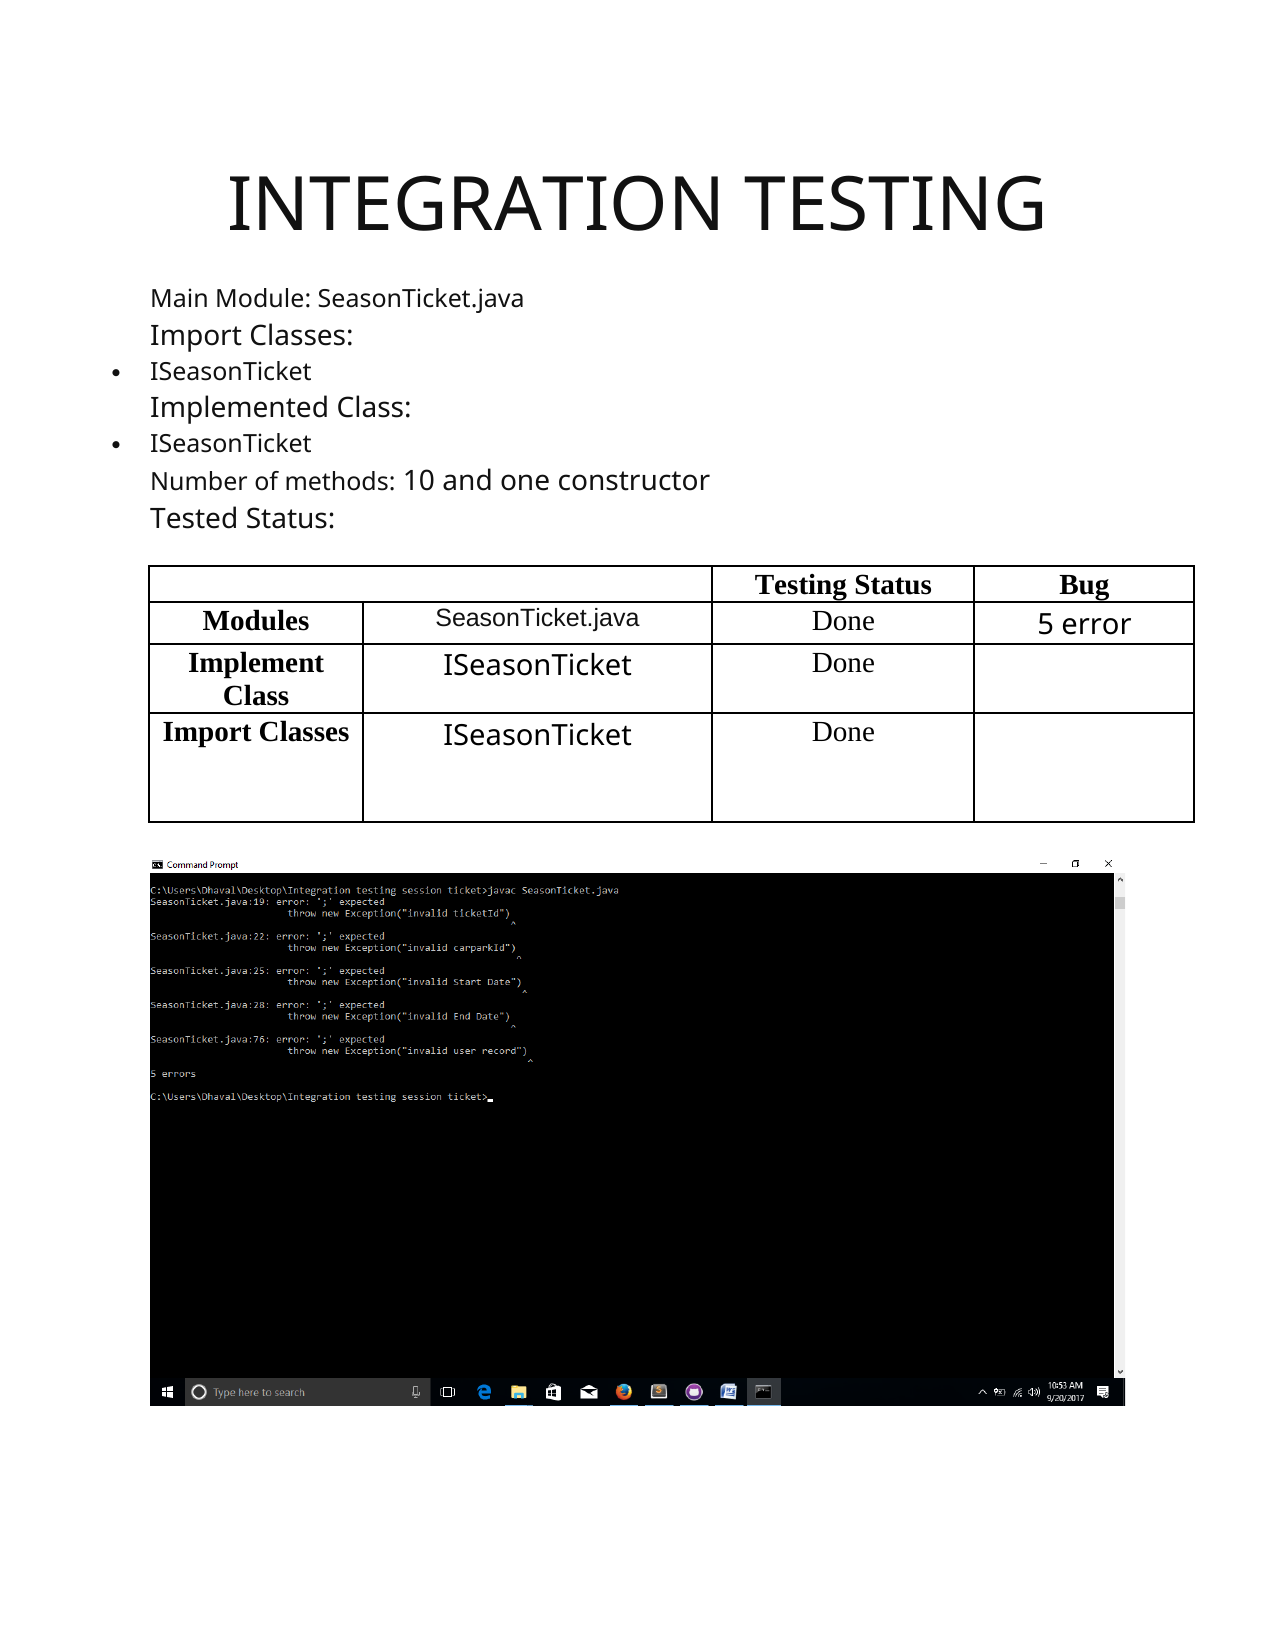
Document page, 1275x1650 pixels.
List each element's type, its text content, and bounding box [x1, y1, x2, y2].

text Import Classes: [150, 315, 1125, 353]
table_header Bug [975, 567, 1193, 601]
table_cell Done [713, 603, 973, 643]
list ISeasonTicket [112, 353, 1125, 387]
table_cell 5 error [975, 603, 1193, 643]
picture [150, 856, 1125, 1406]
text Main Module: SeasonTicket.java [150, 281, 1125, 315]
table_header Testing Status [713, 567, 973, 601]
table_cell SeasonTicket.java [364, 603, 711, 643]
text INTEGRATION TESTING [150, 150, 1125, 252]
table_cell [975, 645, 1193, 712]
table_cell Done [713, 645, 973, 712]
text Number of methods: 10 and one constructor [150, 460, 1125, 498]
text Implemented Class: [150, 387, 1125, 426]
table_cell Import Classes [150, 714, 362, 821]
table_cell Implement Class [150, 645, 362, 712]
table_cell ISeasonTicket [364, 714, 711, 821]
list ISeasonTicket [112, 426, 1125, 460]
table_cell [975, 714, 1193, 821]
text Tested Status: [150, 498, 1125, 536]
table_cell ISeasonTicket [364, 645, 711, 712]
table_cell Done [713, 714, 973, 821]
table_cell Modules [150, 603, 362, 643]
table_header [150, 567, 711, 601]
